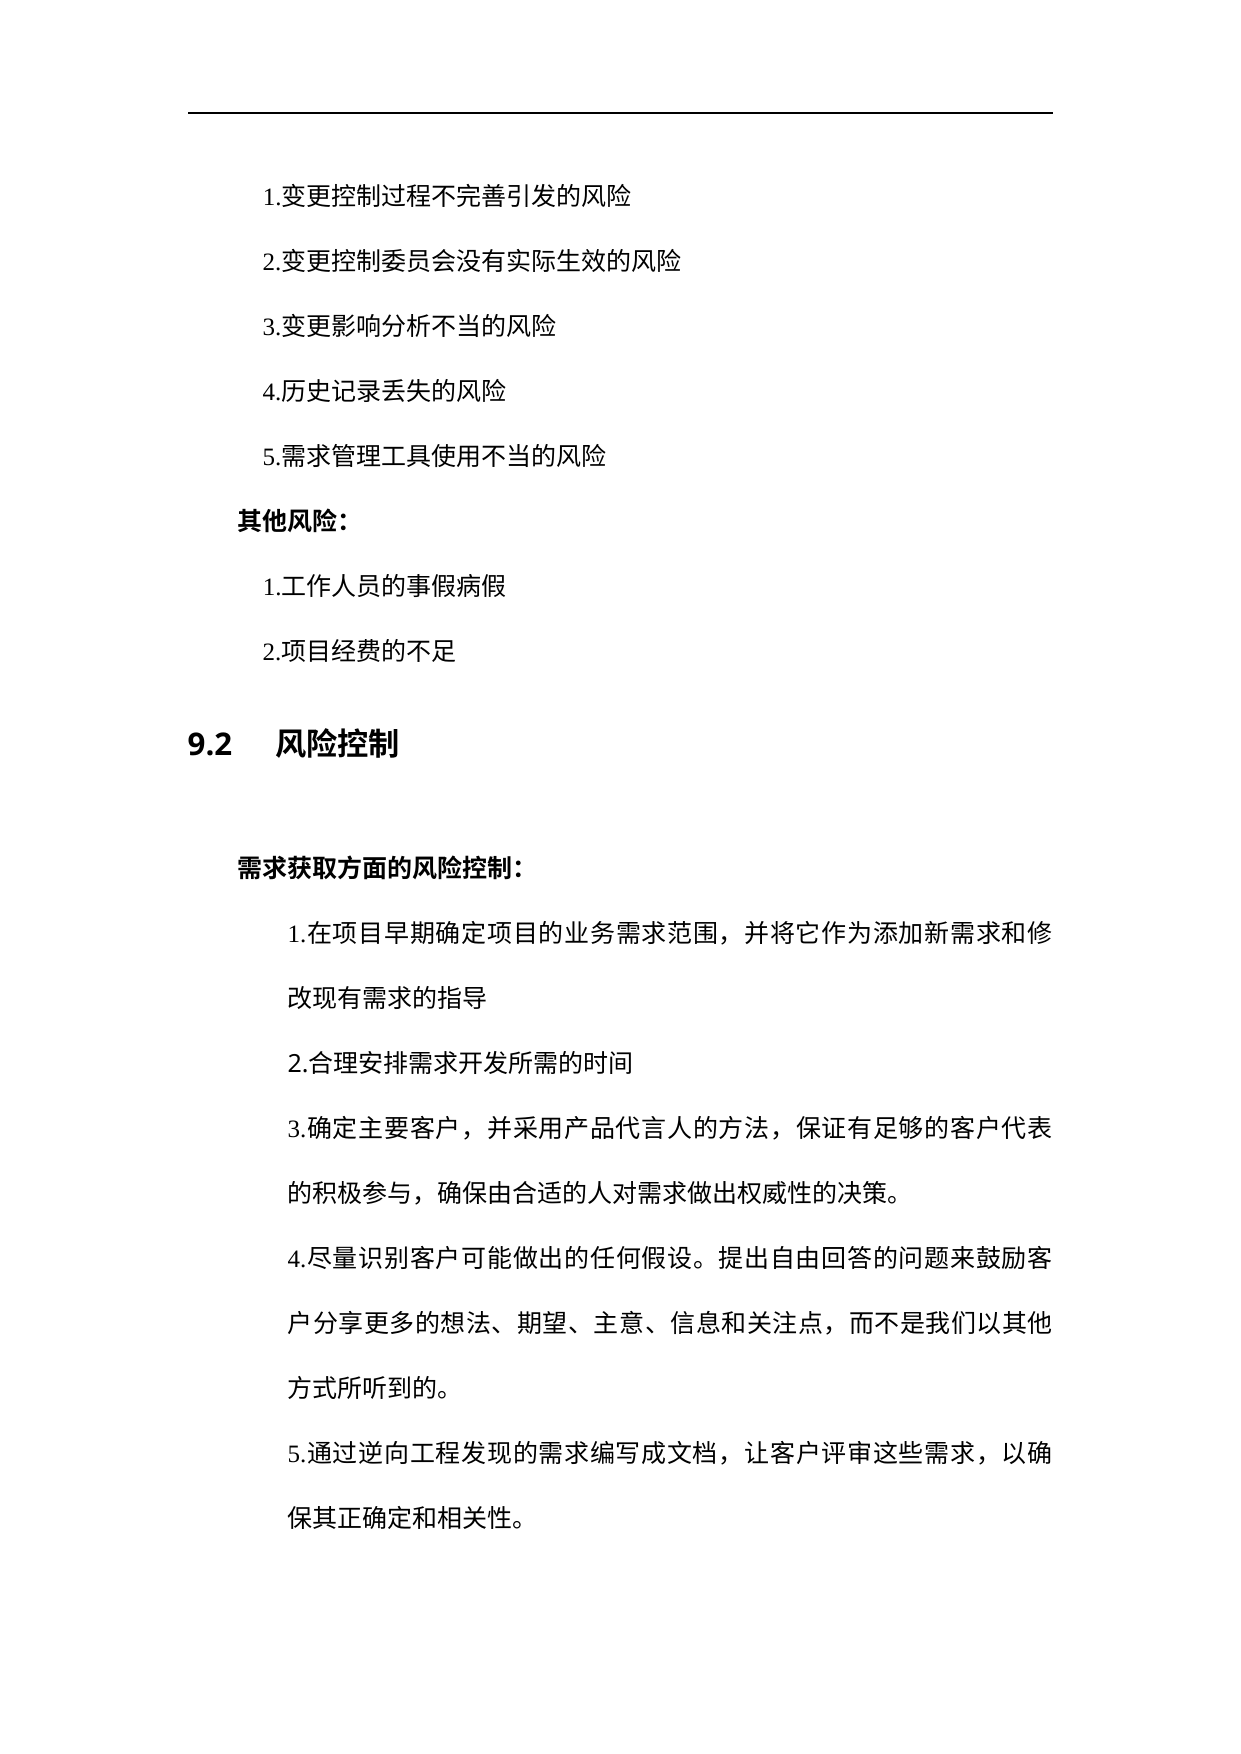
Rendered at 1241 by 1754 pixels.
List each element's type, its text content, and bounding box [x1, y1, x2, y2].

text 5.需求管理工具使用不当的风险 [187, 422, 1053, 487]
text 需求获取方面的风险控制： [187, 834, 1053, 899]
text 其他风险： [187, 487, 1053, 552]
text 1.变更控制过程不完善引发的风险 [187, 162, 1053, 227]
text 2.项目经费的不足 [187, 617, 1053, 682]
text 1.在项目早期确定项目的业务需求范围，并将它作为添加新需求和修改现有需求的指导 [287, 899, 1053, 1029]
text 2.合理安排需求开发所需的时间 [287, 1029, 1053, 1094]
text 5.通过逆向工程发现的需求编写成文档，让客户评审这些需求，以确保其正确定和相关性。 [287, 1419, 1053, 1549]
text 4.历史记录丢失的风险 [187, 357, 1053, 422]
text 3.确定主要客户，并采用产品代言人的方法，保证有足够的客户代表的积极参与，确保由合适的人对需求做出权威性的决策。 [287, 1094, 1053, 1224]
text 3.变更影响分析不当的风险 [187, 292, 1053, 357]
text 2.变更控制委员会没有实际生效的风险 [187, 227, 1053, 292]
text 1.工作人员的事假病假 [187, 552, 1053, 617]
subtitle 风险控制 [187, 709, 1053, 774]
text 4.尽量识别客户可能做出的任何假设。提出自由回答的问题来鼓励客户分享更多的想法、期望、主意、信息和关注点，而不是我们以其他方式所听到的。 [287, 1224, 1053, 1419]
